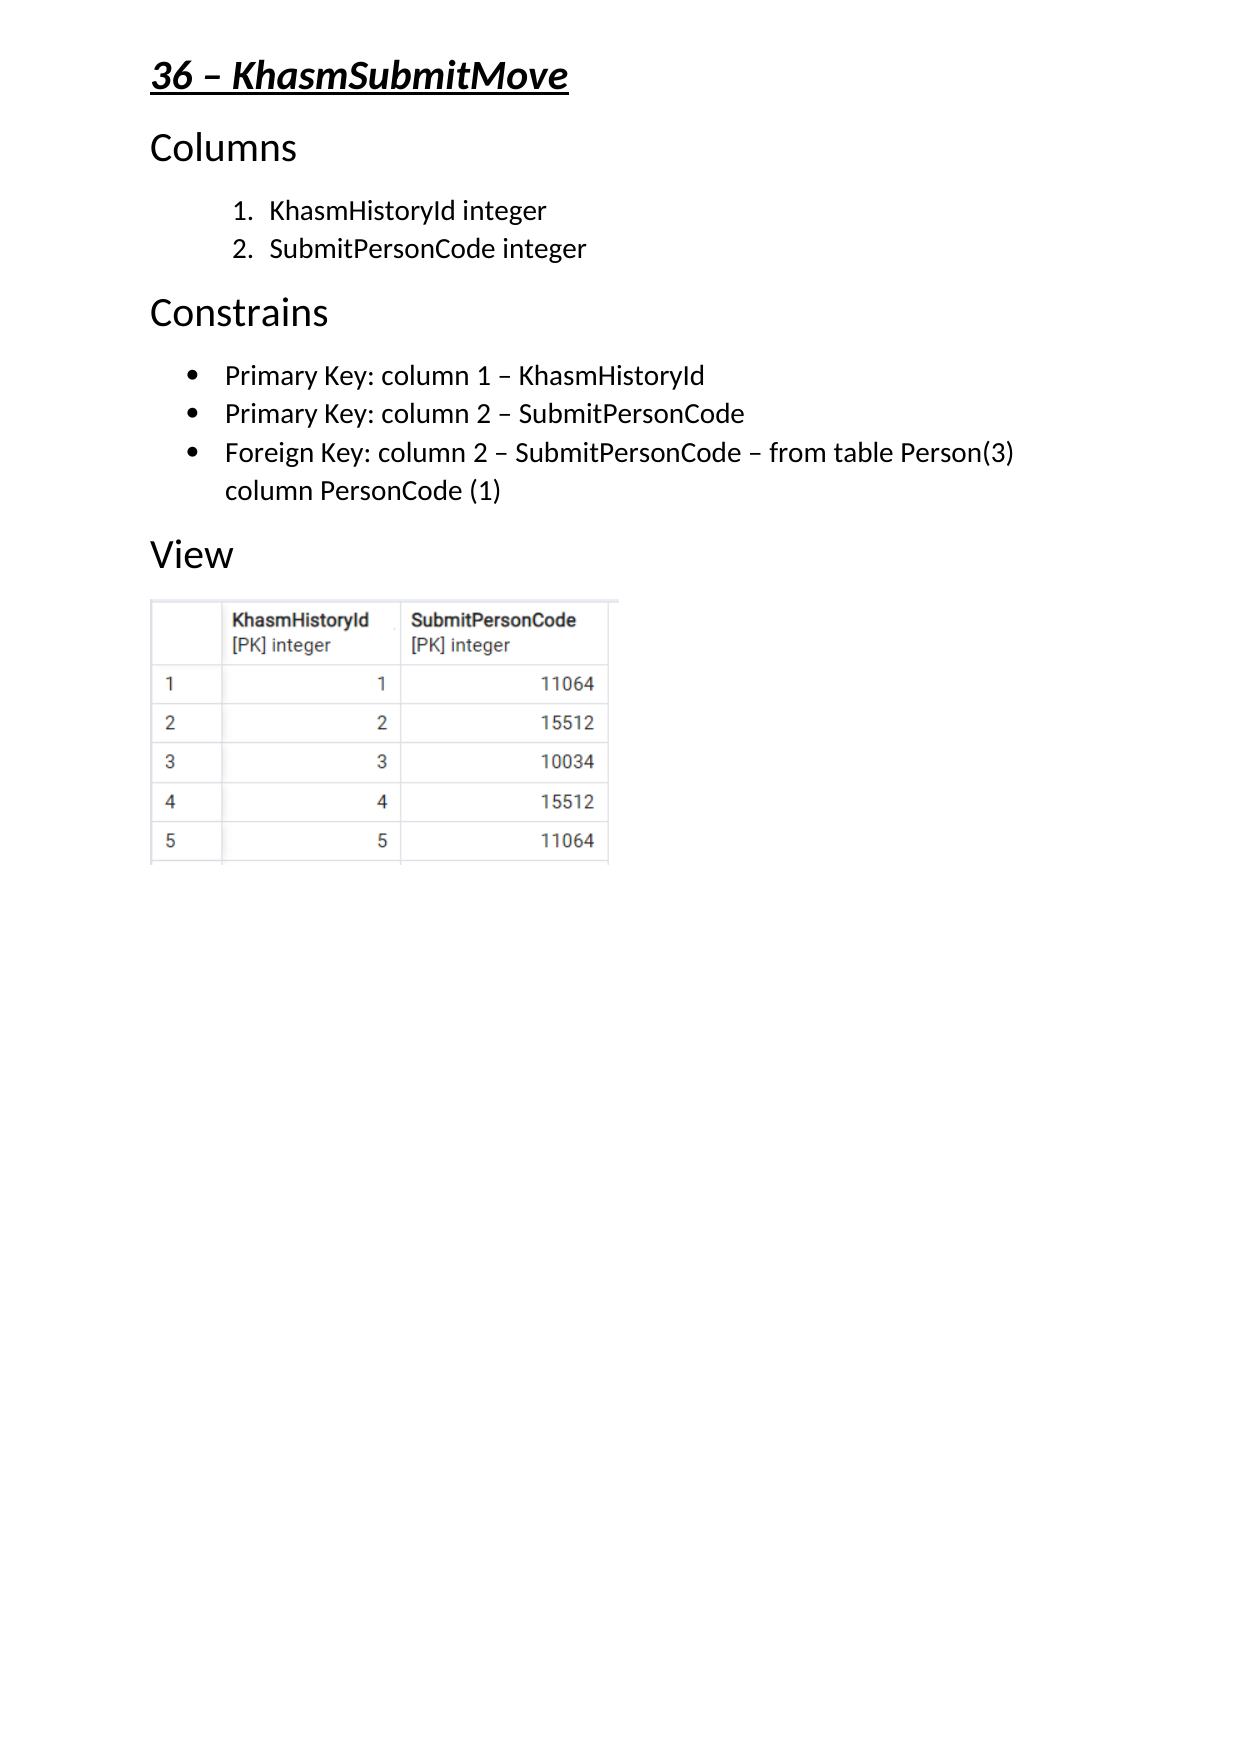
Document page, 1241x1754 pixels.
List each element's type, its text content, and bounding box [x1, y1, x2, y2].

list KhasmHistoryId integer [232, 192, 1090, 228]
list SubmitPersonCode integer [232, 231, 1090, 266]
list Primary Key: column 2 – SubmitPersonCode [187, 396, 1090, 431]
text Constrains [150, 286, 1090, 336]
text 36 – KhasmSubmitMove [150, 49, 1090, 100]
text View [150, 528, 1090, 578]
text Columns [150, 121, 1090, 171]
list Primary Key: column 1 – KhasmHistoryId [187, 357, 1090, 393]
list Foreign Key: column 2 – SubmitPersonCode – from table Person(3) column PersonCode (1) [187, 434, 1090, 508]
picture [150, 599, 619, 865]
